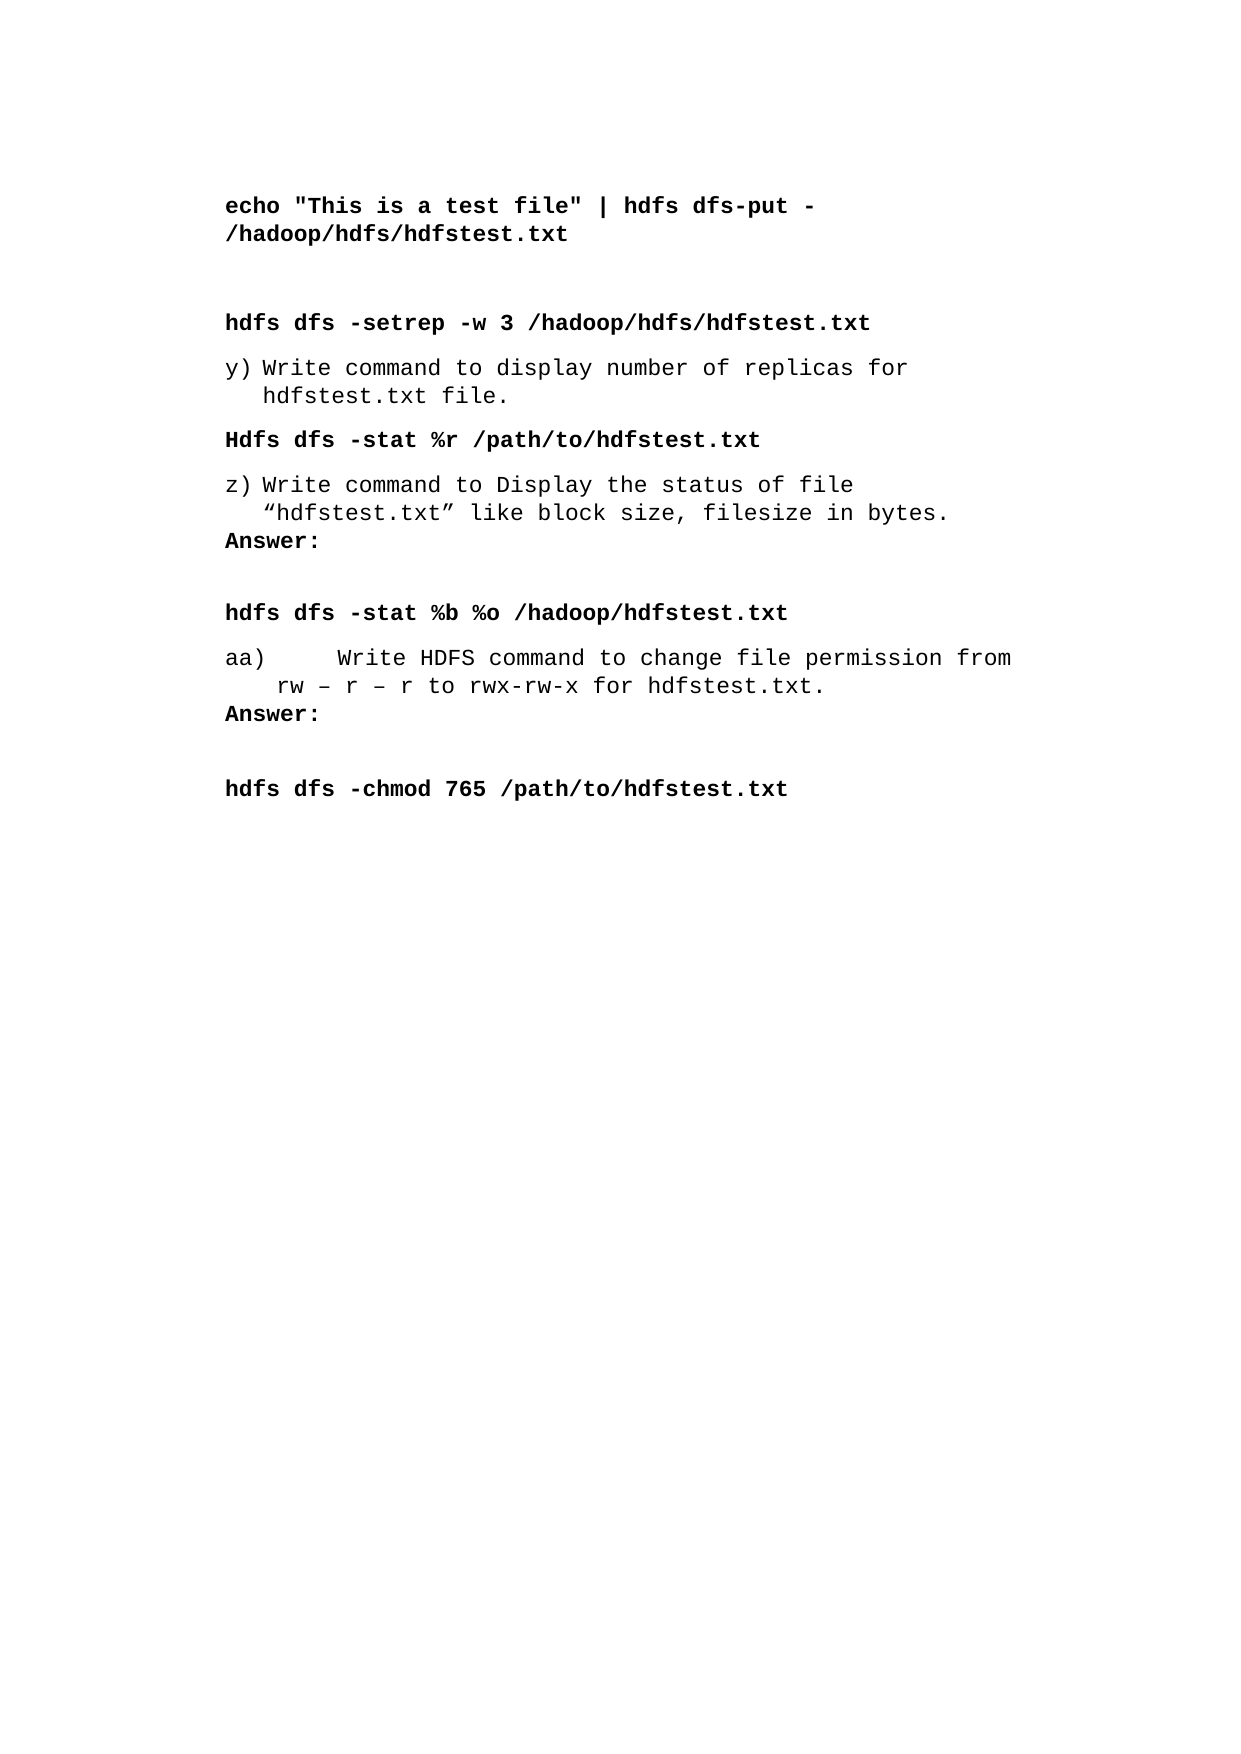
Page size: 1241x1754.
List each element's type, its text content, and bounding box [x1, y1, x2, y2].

list Answer: [225, 529, 1053, 555]
text hdfs dfs -chmod 765 /path/to/hdfstest.txt [225, 777, 1053, 803]
list Write command to display number of replicas for hdfstest.txt file. [225, 356, 1053, 410]
text echo "This is a test file" | hdfs dfs-put - /hadoop/hdfs/hdfstest.txt [225, 194, 1053, 248]
list Write command to Display the status of file “hdfstest.txt” like block size, filesize in bytes. [225, 473, 1053, 527]
text hdfs dfs -stat %b %o /hadoop/hdfstest.txt [225, 602, 1053, 628]
list Answer: [225, 702, 1053, 728]
text Hdfs dfs -stat %r /path/to/hdfstest.txt [225, 429, 1053, 455]
text hdfs dfs -setrep -w 3 /hadoop/hdfs/hdfstest.txt [225, 312, 1053, 338]
list Write HDFS command to change file permission from rw – r – r to rwx-rw-x for hdfstest.txt. [225, 646, 1053, 700]
